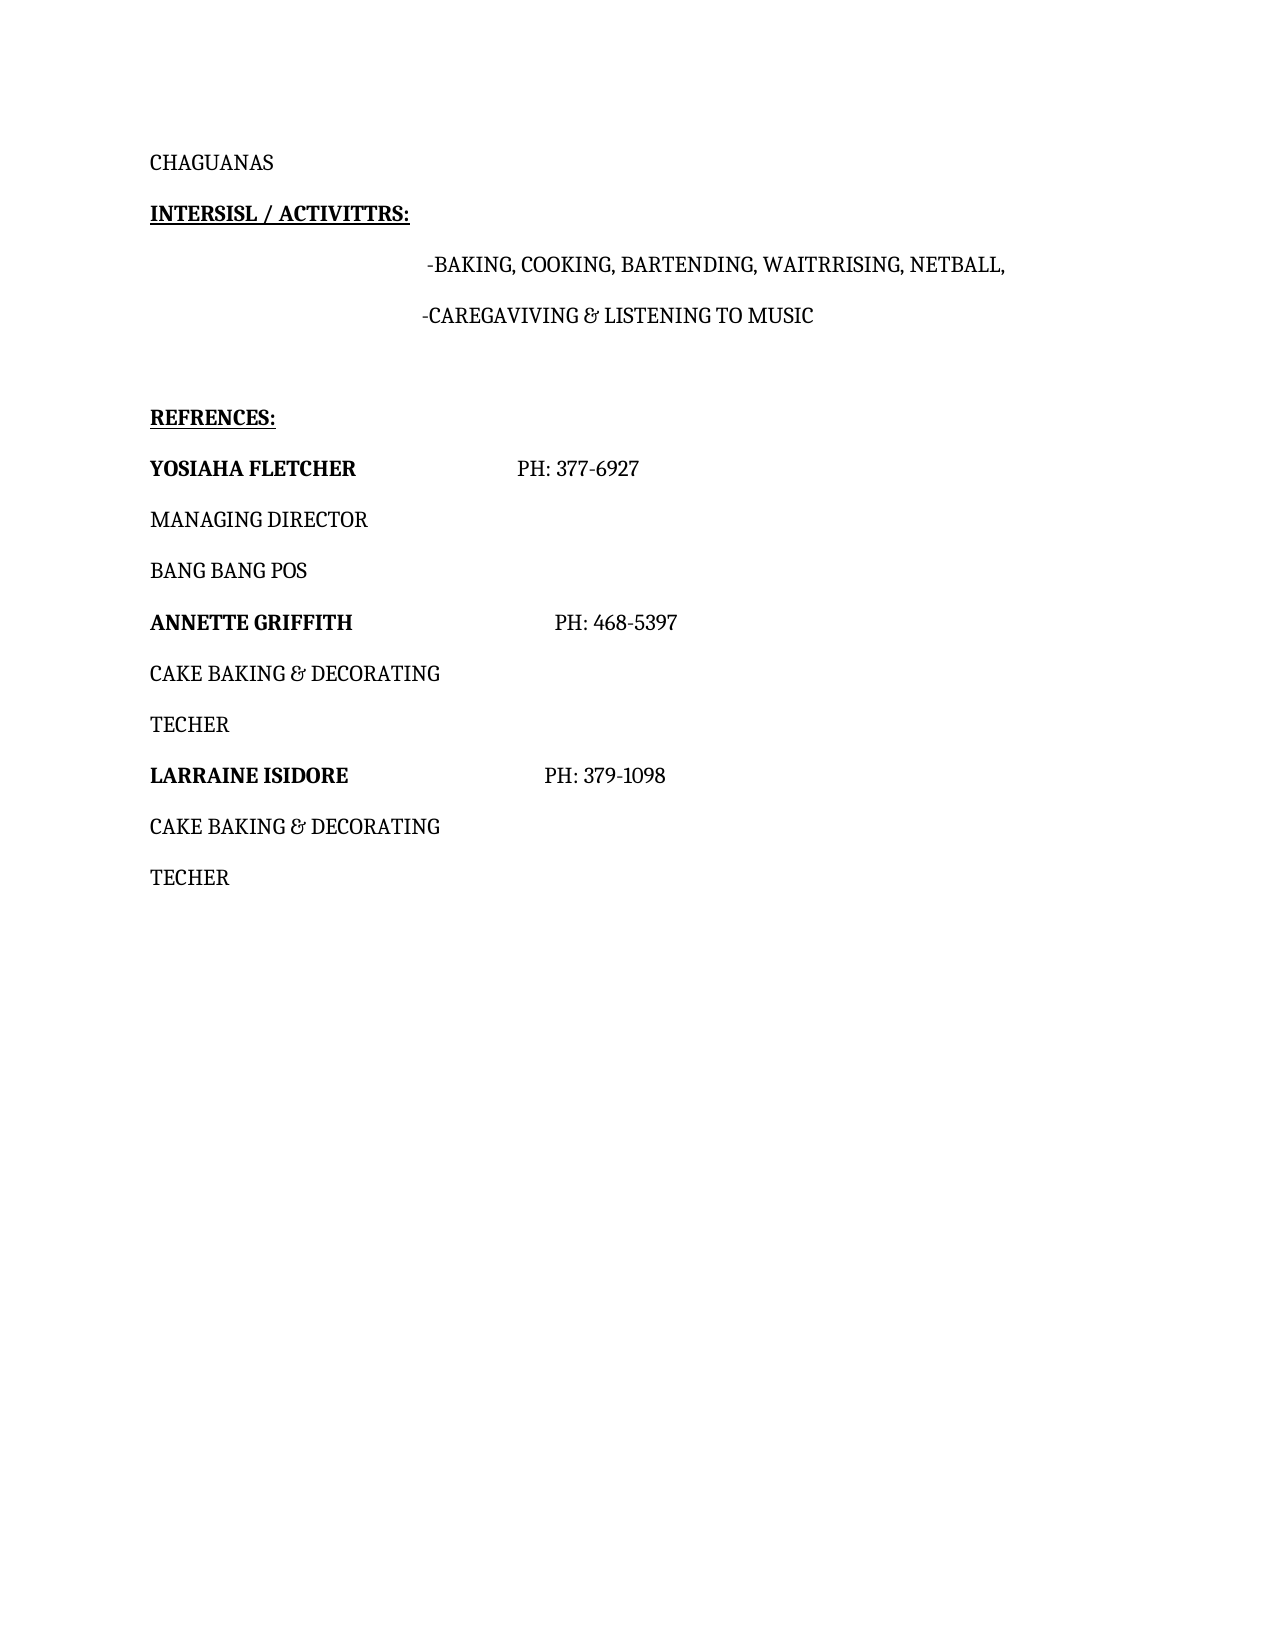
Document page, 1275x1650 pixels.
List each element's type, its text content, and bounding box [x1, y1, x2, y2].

text TECHER [150, 864, 1125, 891]
text TECHER [150, 711, 1125, 738]
text BANG BANG POS [150, 558, 1125, 585]
text CHAGUANAS [150, 150, 1125, 176]
text REFRENCES: [150, 405, 1125, 432]
text MANAGING DIRECTOR [150, 507, 1125, 534]
text CAKE BAKING & DECORATING [150, 660, 1125, 687]
text INTERSISL / ACTIVITTRS: [150, 201, 1125, 227]
text -CAREGAVIVING & LISTENING TO MUSIC [150, 303, 1125, 329]
text ANNETTE GRIFFITH PH: 468-5397 [150, 609, 1125, 636]
text CAKE BAKING & DECORATING [150, 813, 1125, 840]
text -BAKING, COOKING, BARTENDING, WAITRRISING, NETBALL, [150, 252, 1125, 278]
text YOSIAHA FLETCHER PH: 377-6927 [150, 456, 1125, 483]
text LARRAINE ISIDORE PH: 379-1098 [150, 762, 1125, 789]
